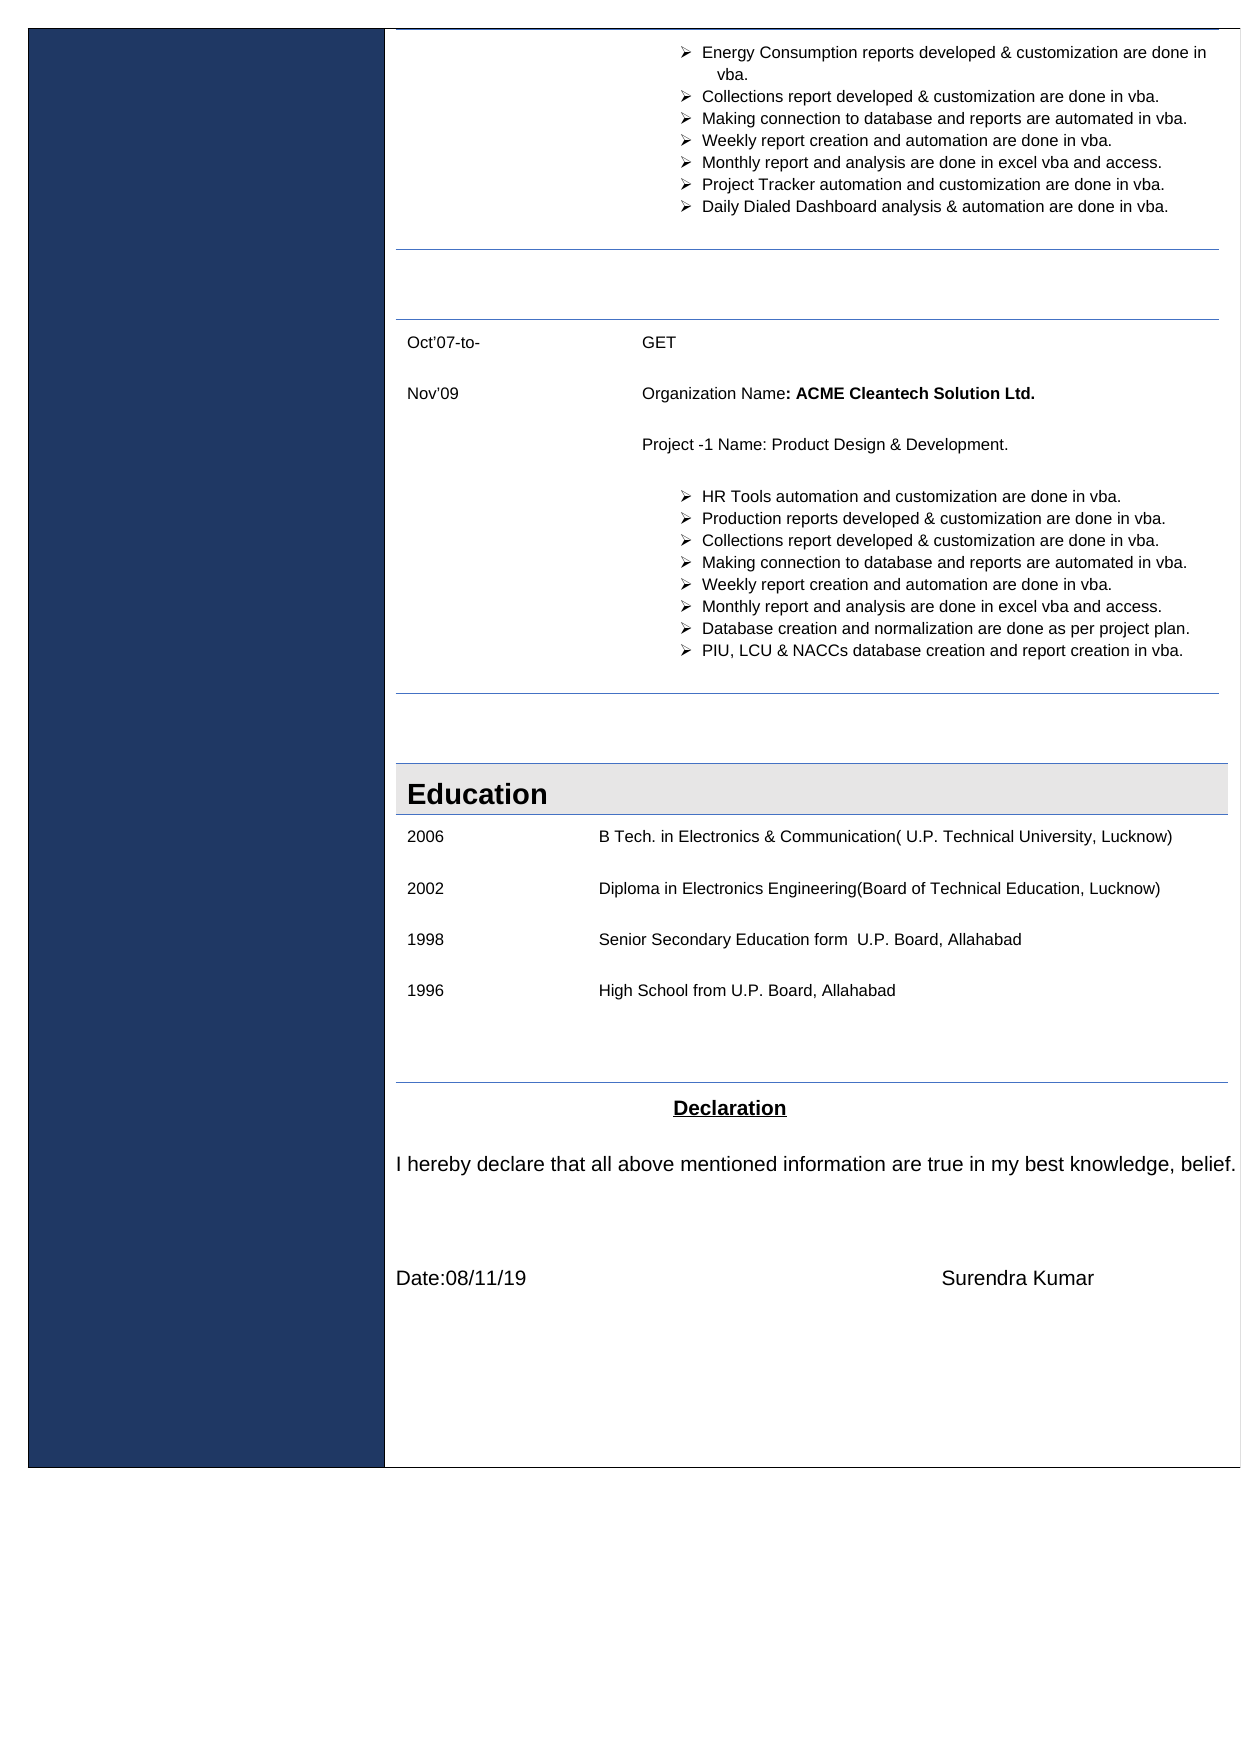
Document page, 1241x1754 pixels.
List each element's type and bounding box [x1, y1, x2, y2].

table_header [29, 29, 384, 1467]
table_header [385, 29, 1240, 1467]
